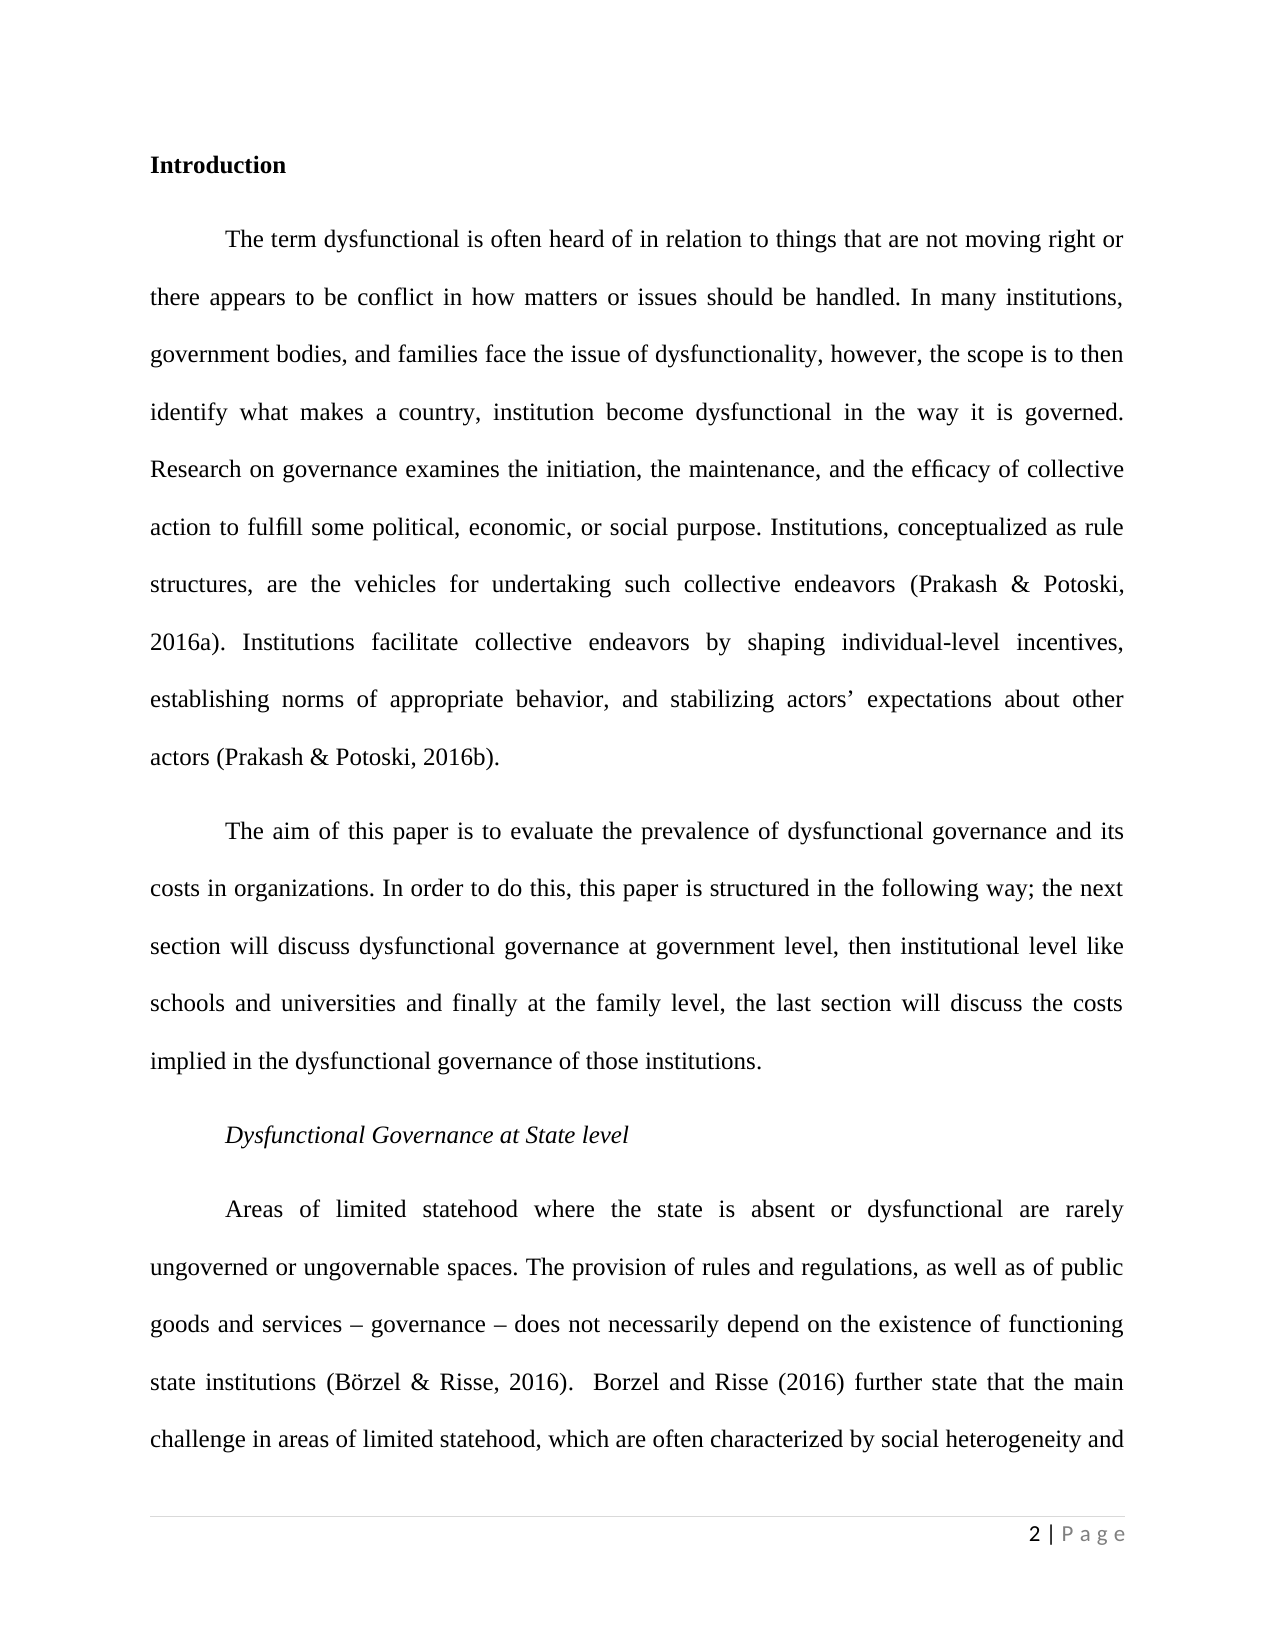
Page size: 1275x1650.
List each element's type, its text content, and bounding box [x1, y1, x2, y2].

text The term dysfunctional is often heard of in relation to things that are not moving right or there appears to be conflict in how matters or issues should be handled. In many institutions, government bodies, and families face the issue of dysfunctionality, however, the scope is to then identify what makes a country, institution become dysfunctional in the way it is governed. Research on governance examines the initiation, the maintenance, and the efﬁcacy of collective action to fulﬁll some political, economic, or social purpose. Institutions, conceptualized as rule structures, are the vehicles for undertaking such collective endeavors (Prakash & Potoski, 2016a). Institutions facilitate collective endeavors by shaping individual-level incentives, establishing norms of appropriate behavior, and stabilizing actors’ expectations about other actors (Prakash & Potoski, 2016b). [150, 224, 1125, 770]
text Dysfunctional Governance at State level [150, 1120, 1125, 1149]
text Introduction [150, 150, 1125, 179]
text The aim of this paper is to evaluate the prevalence of dysfunctional governance and its costs in organizations. In order to do this, this paper is structured in the following way; the next section will discuss dysfunctional governance at government level, then institutional level like schools and universities and finally at the family level, the last section will discuss the costs implied in the dysfunctional governance of those institutions. [150, 816, 1125, 1074]
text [150, 1194, 1125, 1453]
